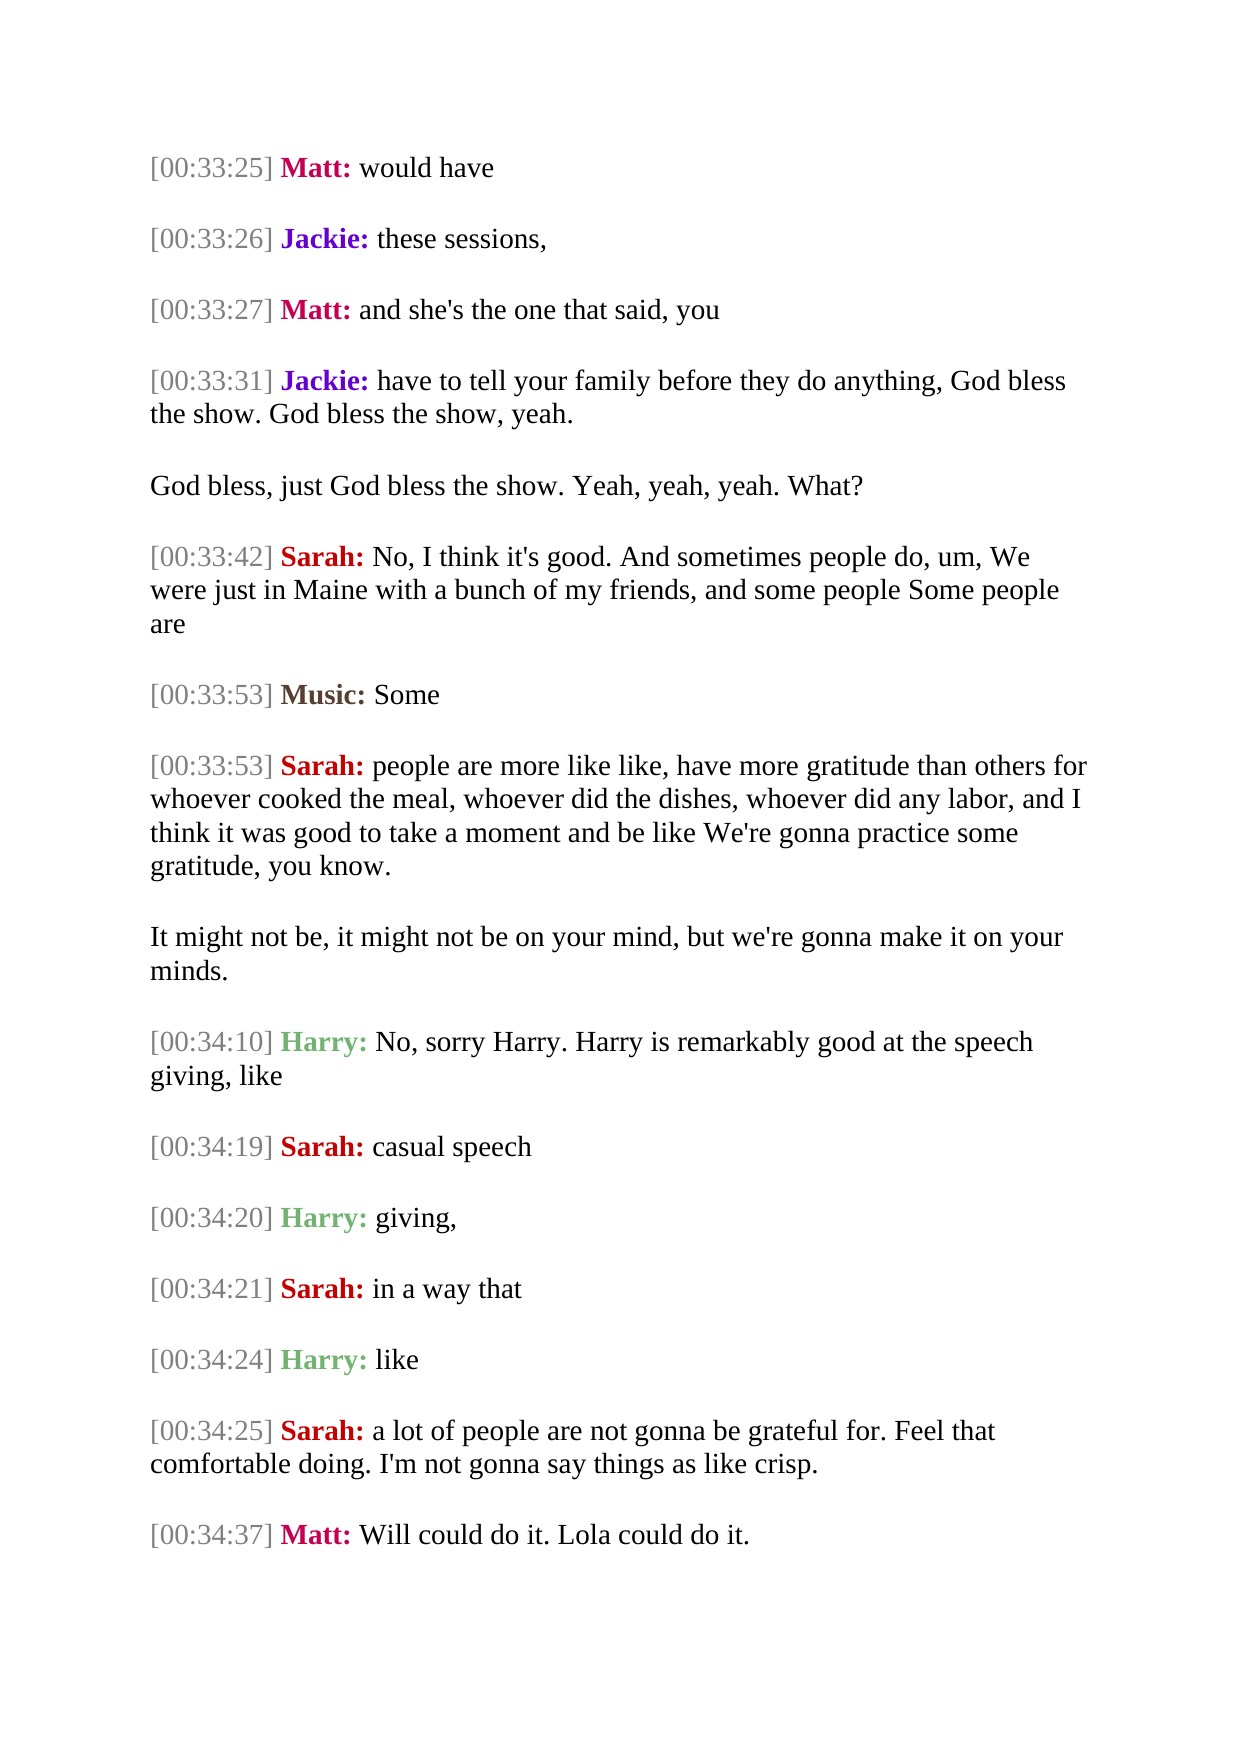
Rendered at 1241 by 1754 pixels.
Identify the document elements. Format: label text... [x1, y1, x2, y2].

text [00:33:31] Jackie: have to tell your family before they do anything, God bless the show. God bless the show, yeah. [150, 363, 1090, 430]
text [00:33:53] Sarah: people are more like like, have more gratitude than others for whoever cooked the meal, whoever did the dishes, whoever did any labor, and I think it was good to take a moment and be like We're gonna practice some gratitude, you know. [150, 748, 1090, 882]
text [00:34:10] Harry: No, sorry Harry. Harry is remarkably good at the speech giving, like [150, 1024, 1090, 1091]
text [00:34:19] Sarah: casual speech [150, 1129, 1090, 1162]
text [00:34:21] Sarah: in a way that [150, 1271, 1090, 1304]
text [00:33:53] Music: Some [150, 677, 1090, 710]
text [00:33:26] Jackie: these sessions, [150, 221, 1090, 254]
text [00:34:24] Harry: like [150, 1342, 1090, 1375]
text [00:34:25] Sarah: a lot of people are not gonna be grateful for. Feel that comfortable doing. I'm not gonna say things as like crisp. [150, 1413, 1090, 1480]
text [00:33:42] Sarah: No, I think it's good. And sometimes people do, um, We were just in Maine with a bunch of my friends, and some people Some people are [150, 539, 1090, 639]
text [00:33:27] Matt: and she's the one that said, you [150, 292, 1090, 326]
text [00:33:25] Matt: would have [150, 150, 1090, 183]
text It might not be, it might not be on your mind, but we're gonna make it on your minds. [150, 919, 1090, 987]
text [00:34:37] Matt: Will could do it. Lola could do it. [150, 1517, 1090, 1551]
text God bless, just God bless the show. Yeah, yeah, yeah. What? [150, 468, 1090, 501]
text [00:34:20] Harry: giving, [150, 1200, 1090, 1233]
